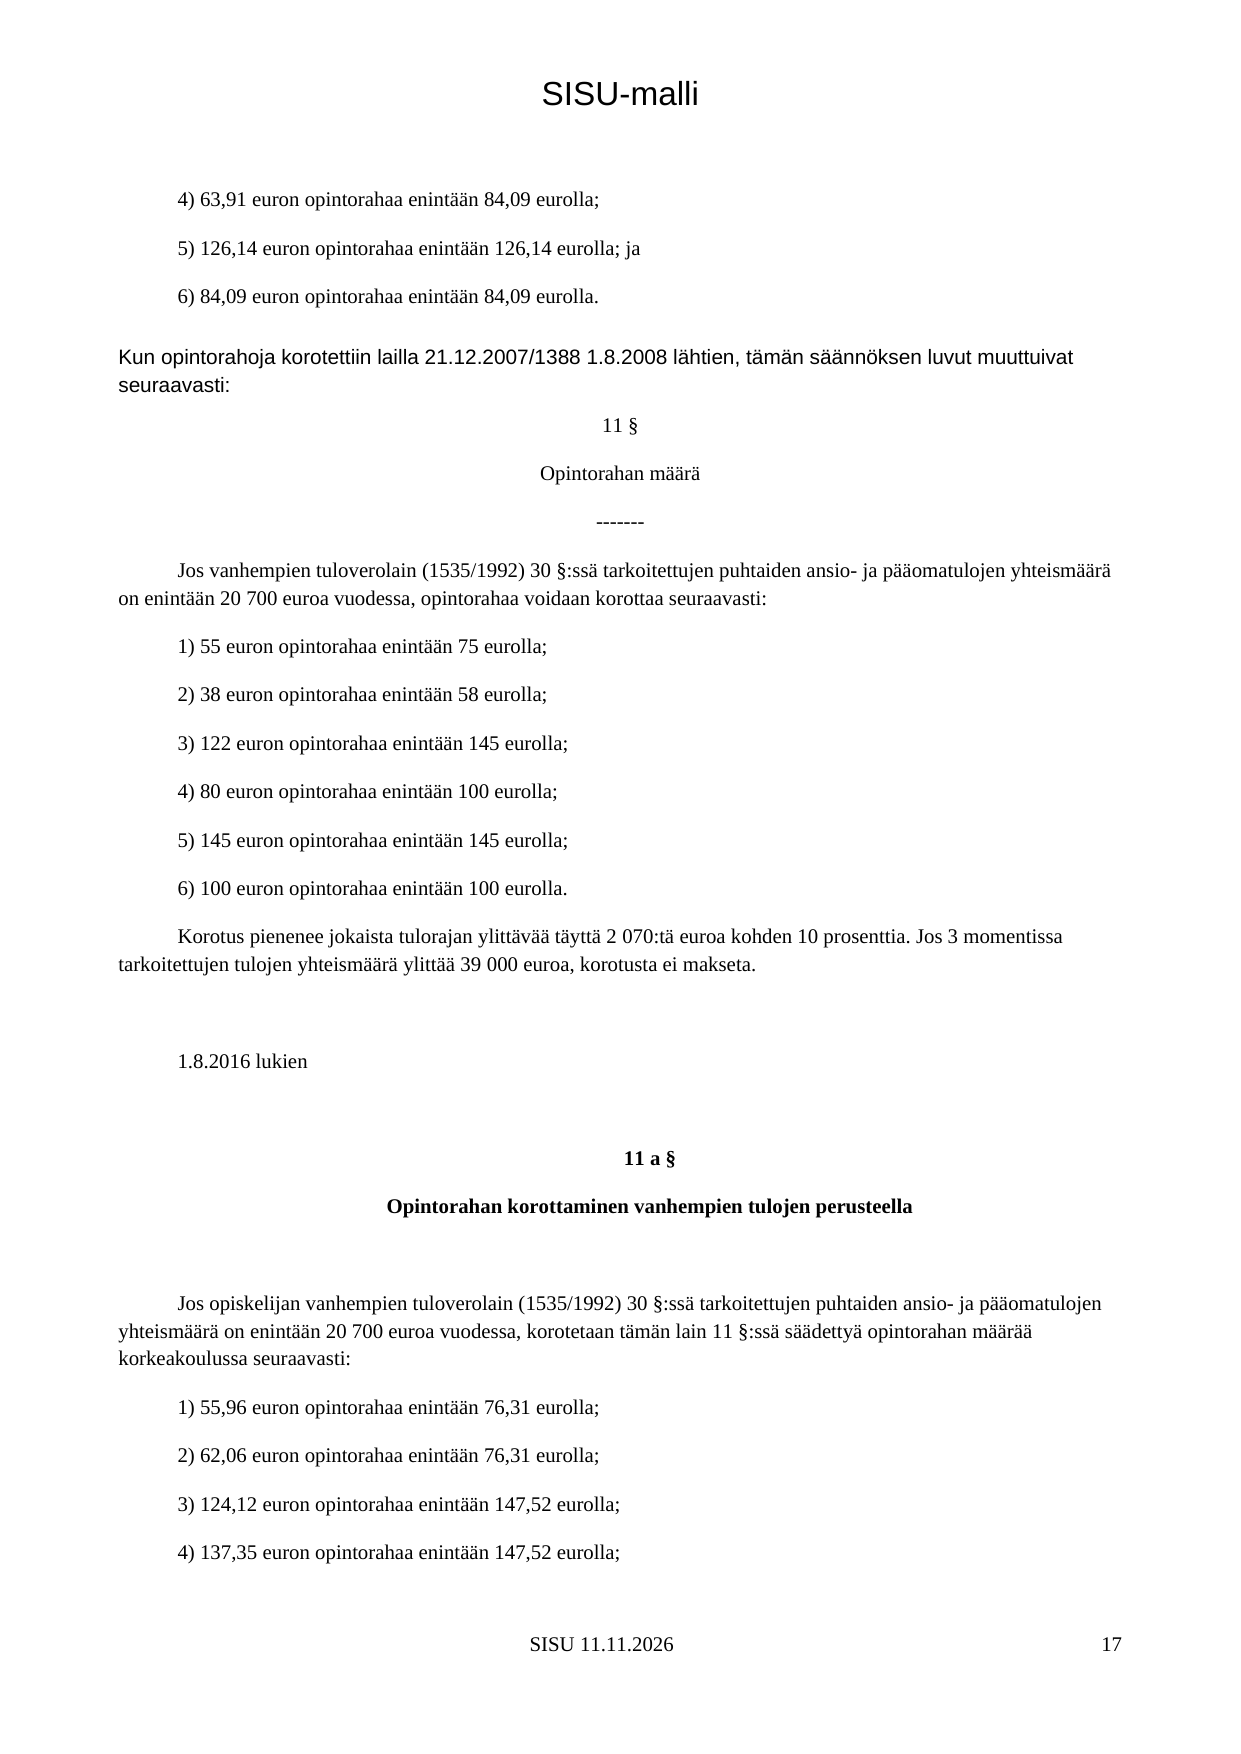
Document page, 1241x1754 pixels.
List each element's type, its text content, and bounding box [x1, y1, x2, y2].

text 3) 124,12 euron opintorahaa enintään 147,52 eurolla; [118, 1492, 1122, 1516]
text ------- [118, 509, 1122, 533]
text 5) 126,14 euron opintorahaa enintään 126,14 eurolla; ja [118, 236, 1122, 260]
text 1) 55 euron opintorahaa enintään 75 eurolla; [118, 634, 1122, 658]
text 4) 80 euron opintorahaa enintään 100 eurolla; [118, 779, 1122, 803]
text Korotus pienenee jokaista tulorajan ylittävää täyttä 2 070:tä euroa kohden 10 prosenttia. Jos 3 momentissa tarkoitettujen tulojen yhteismäärä ylittää 39 000 euroa, korotusta ei makseta. [118, 924, 1122, 976]
text 1.8.2016 lukien [118, 1049, 1122, 1073]
text 4) 137,35 euron opintorahaa enintään 147,52 eurolla; [118, 1540, 1122, 1564]
text 2) 38 euron opintorahaa enintään 58 eurolla; [118, 682, 1122, 706]
text Opintorahan määrä [118, 461, 1122, 485]
text 6) 100 euron opintorahaa enintään 100 eurolla. [118, 876, 1122, 900]
text 11 a § [118, 1146, 1122, 1170]
text Opintorahan korottaminen vanhempien tulojen perusteella [118, 1194, 1122, 1218]
text 2) 62,06 euron opintorahaa enintään 76,31 eurolla; [118, 1443, 1122, 1467]
text 3) 122 euron opintorahaa enintään 145 eurolla; [118, 731, 1122, 755]
text Jos opiskelijan vanhempien tuloverolain (1535/1992) 30 §:ssä tarkoitettujen puhtaiden ansio- ja pääomatulojen yhteismäärä on enintään 20 700 euroa vuodessa, korotetaan tämän lain 11 §:ssä säädettyä opintorahan määrää korkeakoulussa seuraavasti: [118, 1291, 1122, 1370]
text Jos vanhempien tuloverolain (1535/1992) 30 §:ssä tarkoitettujen puhtaiden ansio- ja pääomatulojen yhteismäärä on enintään 20 700 euroa vuodessa, opintorahaa voidaan korottaa seuraavasti: [118, 558, 1122, 609]
text 6) 84,09 euron opintorahaa enintään 84,09 eurolla. [118, 284, 1122, 308]
text 11 § [118, 412, 1122, 437]
text 1) 55,96 euron opintorahaa enintään 76,31 eurolla; [118, 1395, 1122, 1419]
text 4) 63,91 euron opintorahaa enintään 84,09 eurolla; [118, 187, 1122, 211]
text Kun opintorahoja korotettiin lailla 21.12.2007/1388 1.8.2008 lähtien, tämän säännöksen luvut muuttuivat seuraavasti: [118, 345, 1122, 396]
text 5) 145 euron opintorahaa enintään 145 eurolla; [118, 828, 1122, 852]
